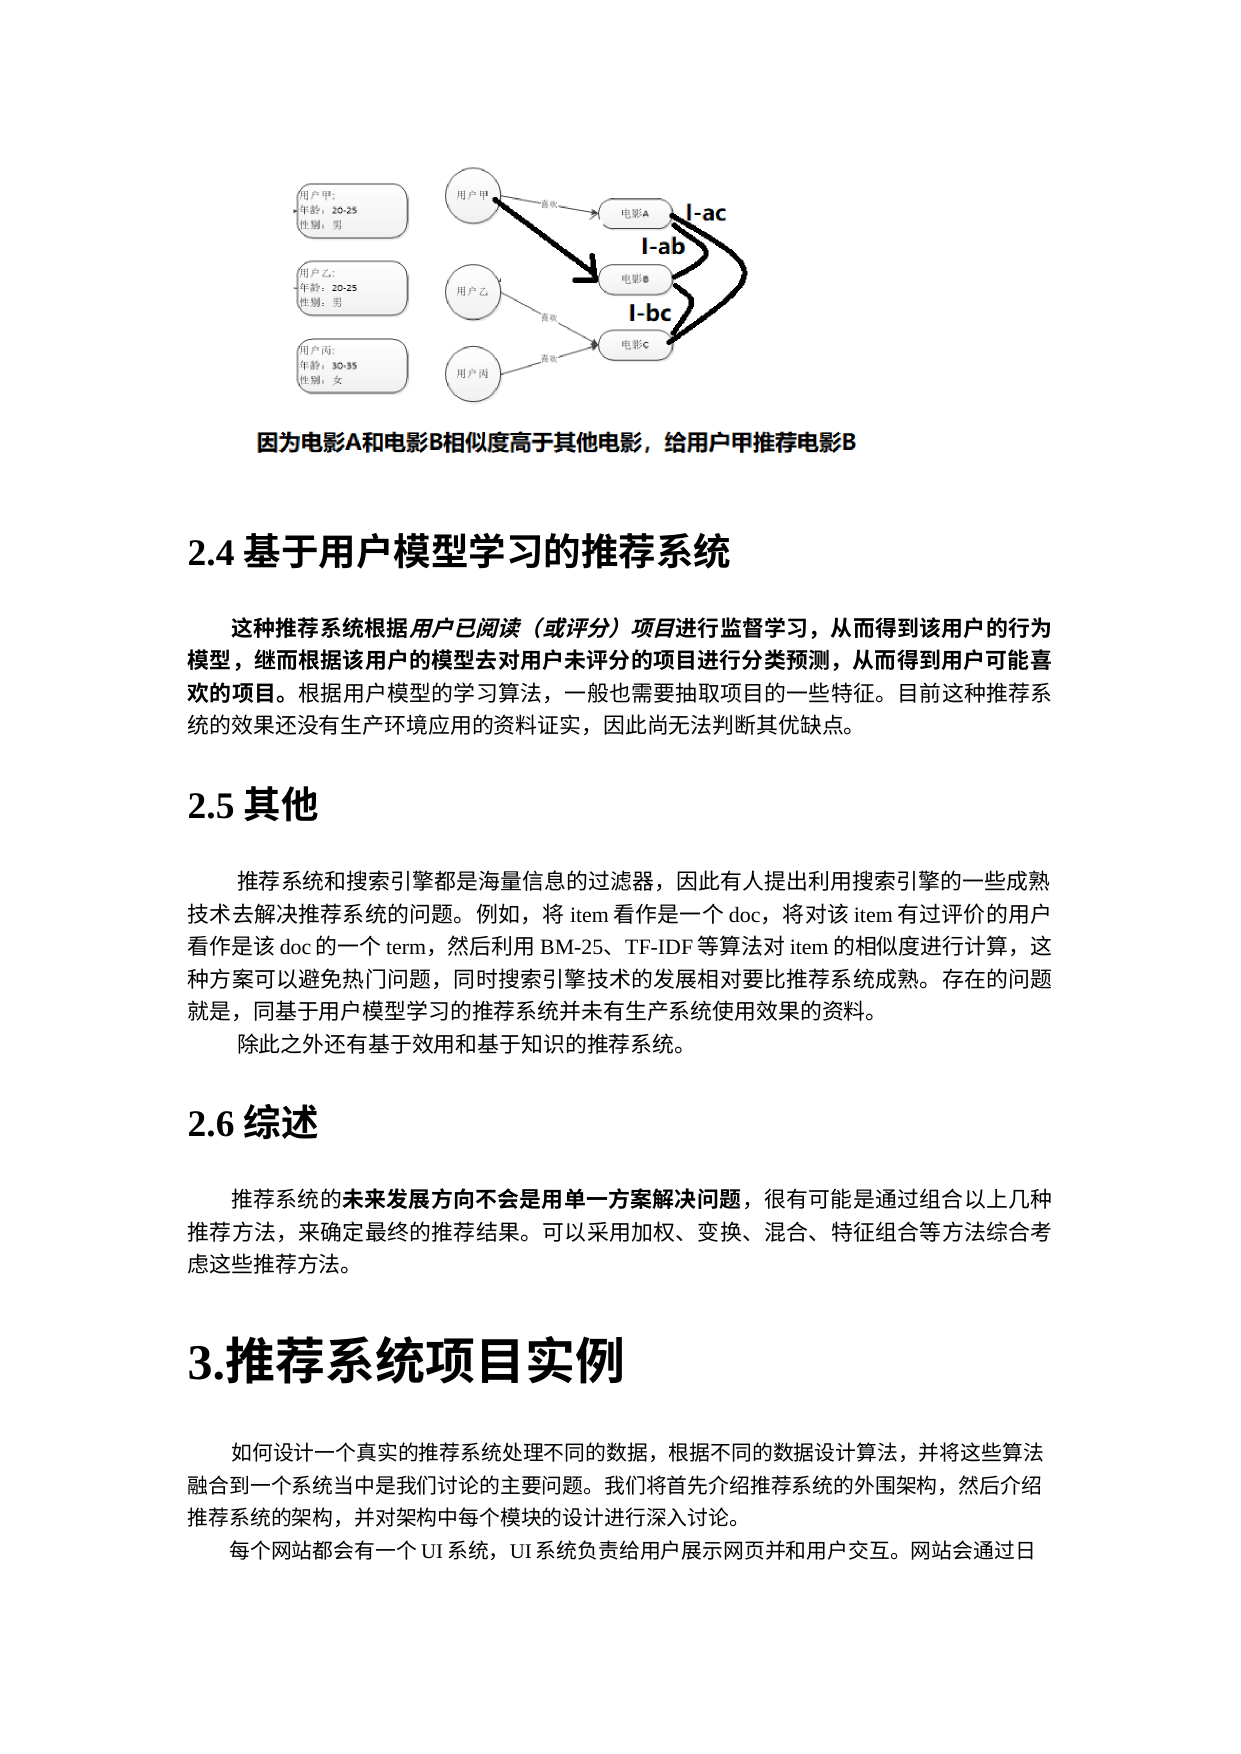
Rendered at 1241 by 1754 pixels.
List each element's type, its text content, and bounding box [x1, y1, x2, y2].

text 除此之外还有基于效用和基于知识的推荐系统。 [187, 1026, 1053, 1059]
subtitle 2.4 基于用户模型学习的推荐系统 [187, 516, 1053, 581]
subtitle 3.推荐系统项目实例 [187, 1309, 1053, 1406]
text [187, 1533, 1053, 1565]
subtitle 2.6 综述 [187, 1088, 1053, 1153]
text 推荐系统的未来发展方向不会是用单一方案解决问题，很有可能是通过组合以上几种推荐方法，来确定最终的推荐结果。可以采用加权、变换、混合、特征组合等方法综合考虑这些推荐方法。 [187, 1182, 1053, 1279]
text 如何设计一个真实的推荐系统处理不同的数据，根据不同的数据设计算法，并将这些算法融合到一个系统当中是我们讨论的主要问题。我们将首先介绍推荐系统的外围架构，然后介绍推荐系统的架构，并对架构中每个模块的设计进行深入讨论。 [187, 1435, 1053, 1533]
text 推荐系统和搜索引擎都是海量信息的过滤器，因此有人提出利用搜索引擎的一些成熟技术去解决推荐系统的问题。例如，将item看作是一个doc，将对该item有过评价的用户看作是该doc的一个term，然后利用BM-25、TF-IDF等算法对item的相似度进行计算，这种方案可以避免热门问题，同时搜索引擎技术的发展相对要比推荐系统成熟。存在的问题就是，同基于用户模型学习的推荐系统并未有生产系统使用效果的资料。 [187, 864, 1053, 1026]
subtitle 2.5 其他 [187, 769, 1053, 834]
picture [231, 162, 879, 468]
text 这种推荐系统根据用户已阅读（或评分）项目进行监督学习，从而得到该用户的行为模型，继而根据该用户的模型去对用户未评分的项目进行分类预测，从而得到用户可能喜欢的项目。根据用户模型的学习算法，一般也需要抽取项目的一些特征。目前这种推荐系统的效果还没有生产环境应用的资料证实，因此尚无法判断其优缺点。 [187, 610, 1053, 740]
